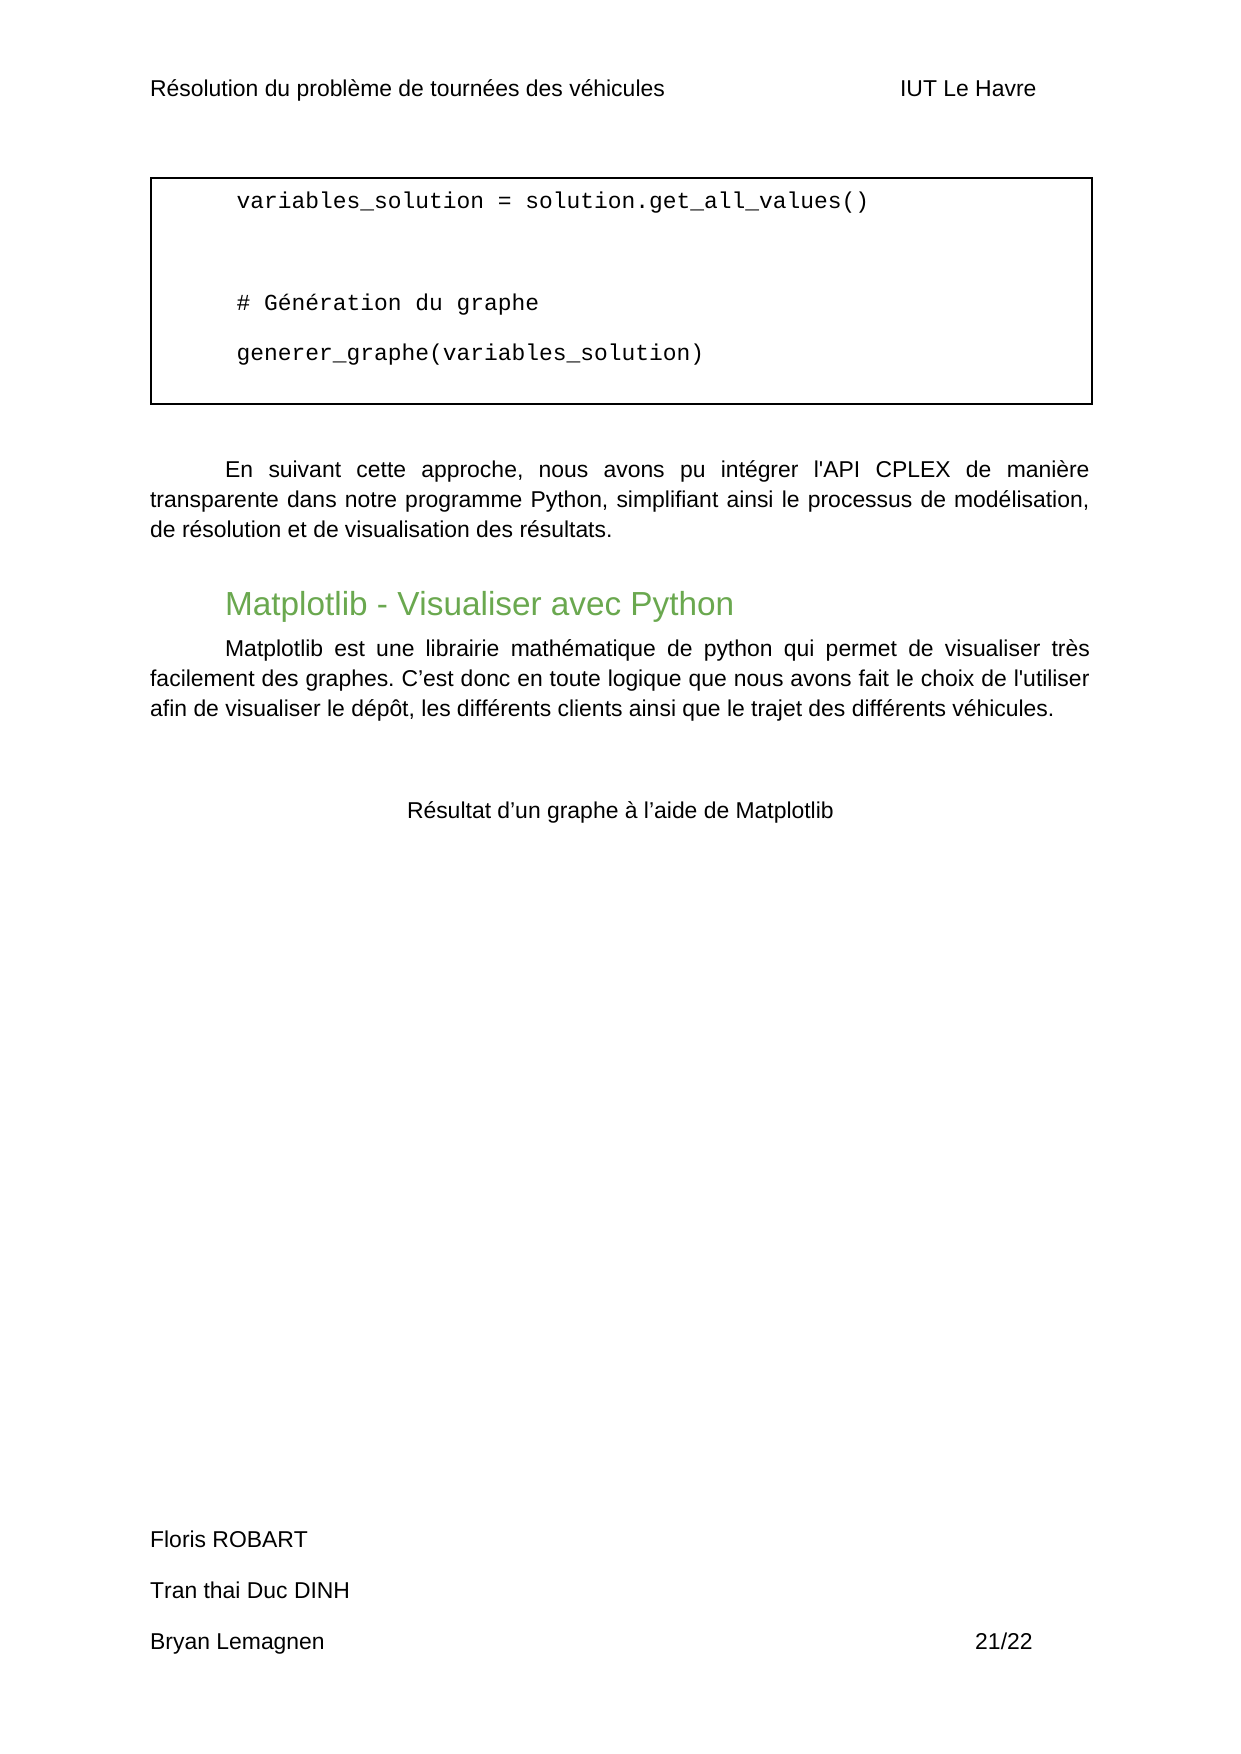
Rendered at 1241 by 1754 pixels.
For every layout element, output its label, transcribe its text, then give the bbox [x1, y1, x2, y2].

subtitle Matplotlib - Visualiser avec Python [150, 584, 1090, 622]
text Matplotlib est une librairie mathématique de python qui permet de visualiser très facilement des graphes. C’est donc en toute logique que nous avons fait le choix de l'utiliser afin de visualiser le dépôt, les différents clients ainsi que le trajet des différents véhicules. [150, 635, 1090, 721]
text Résultat d’un graphe à l’aide de Matplotlib [150, 797, 1090, 823]
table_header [152, 179, 1091, 402]
text En suivant cette approche, nous avons pu intégrer l'API CPLEX de manière transparente dans notre programme Python, simplifiant ainsi le processus de modélisation, de résolution et de visualisation des résultats. [150, 456, 1090, 542]
